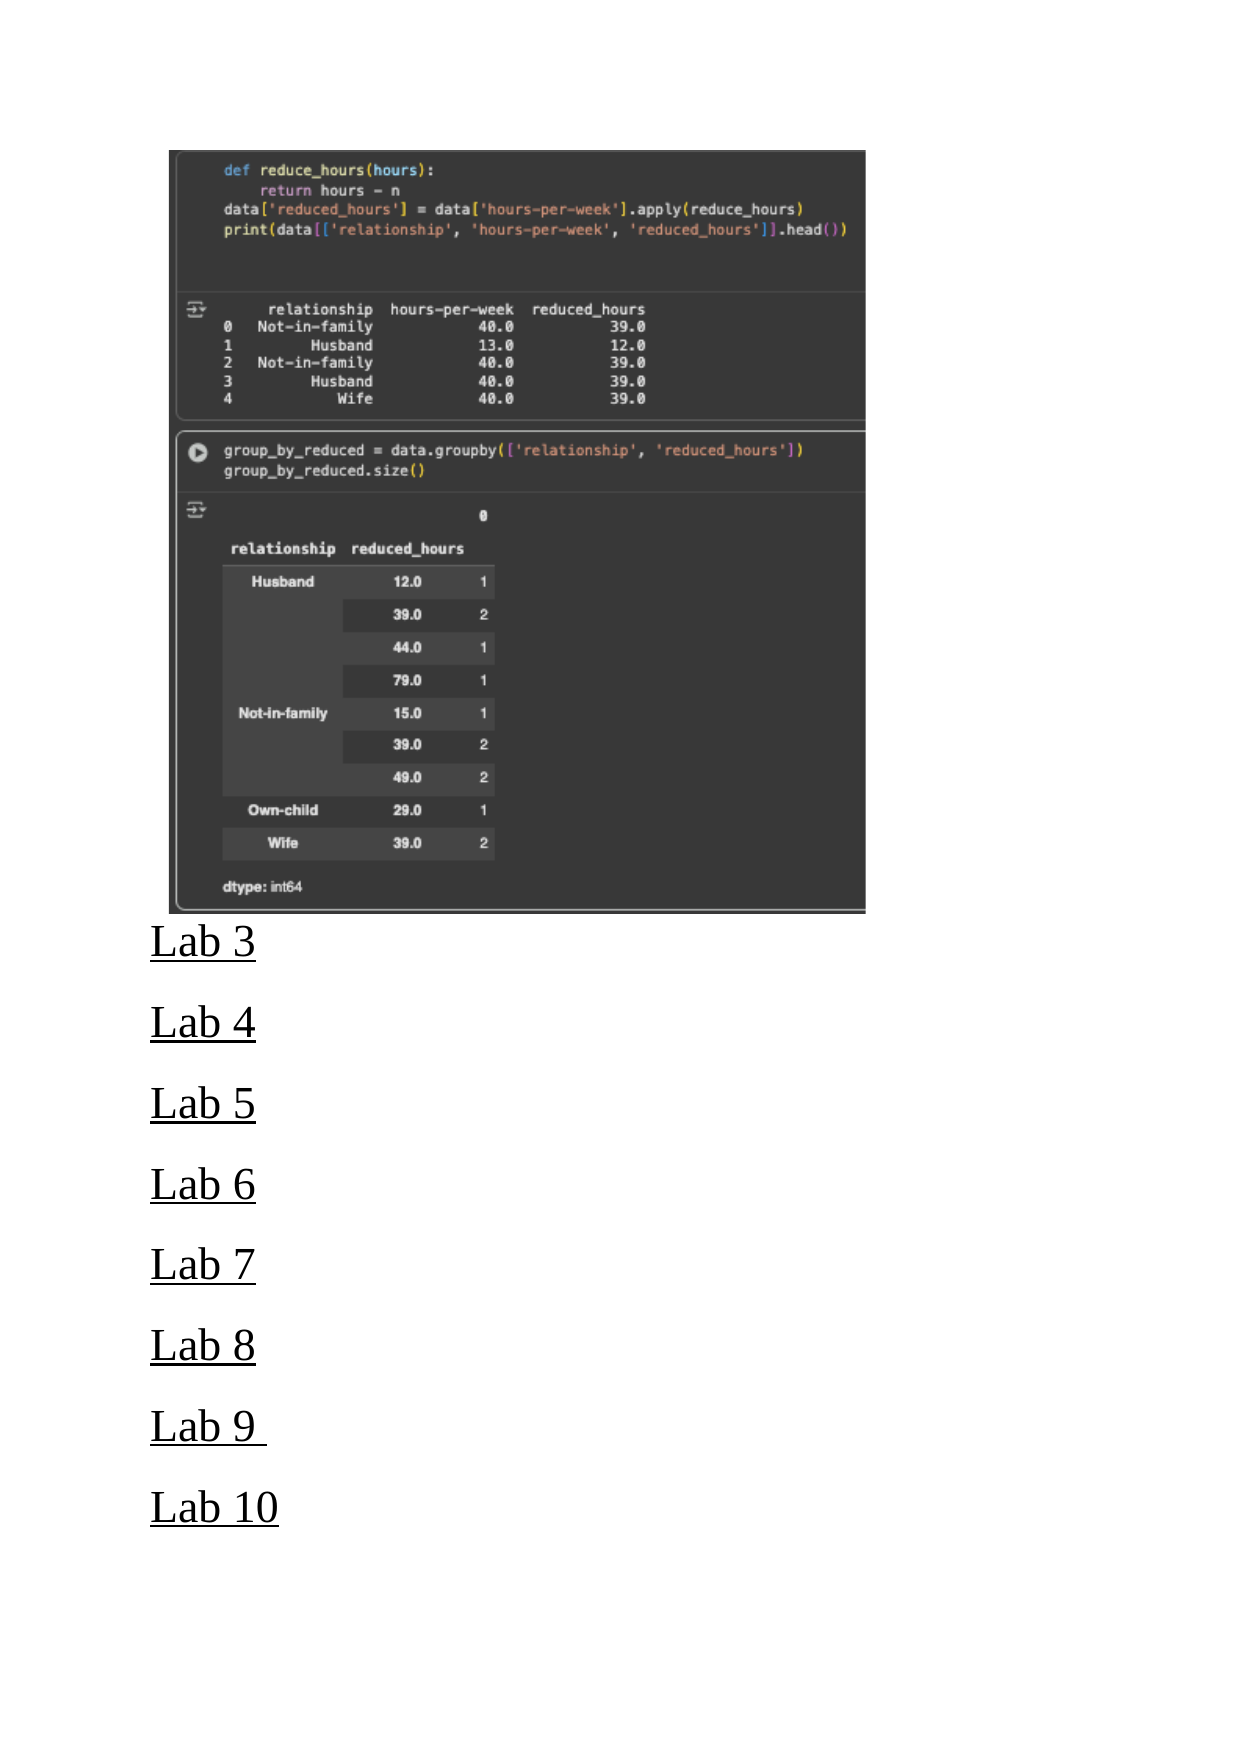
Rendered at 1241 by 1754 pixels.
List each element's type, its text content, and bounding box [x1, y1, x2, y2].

text Lab 10 [150, 1479, 1090, 1532]
text Lab 9 [150, 1398, 1090, 1451]
text Lab 8 [150, 1318, 1090, 1370]
text Lab 6 [150, 1156, 1090, 1209]
text Lab 5 [150, 1076, 1090, 1128]
text Lab 3 [150, 914, 1090, 967]
text Lab 4 [150, 995, 1090, 1047]
text Lab 7 [150, 1237, 1090, 1290]
